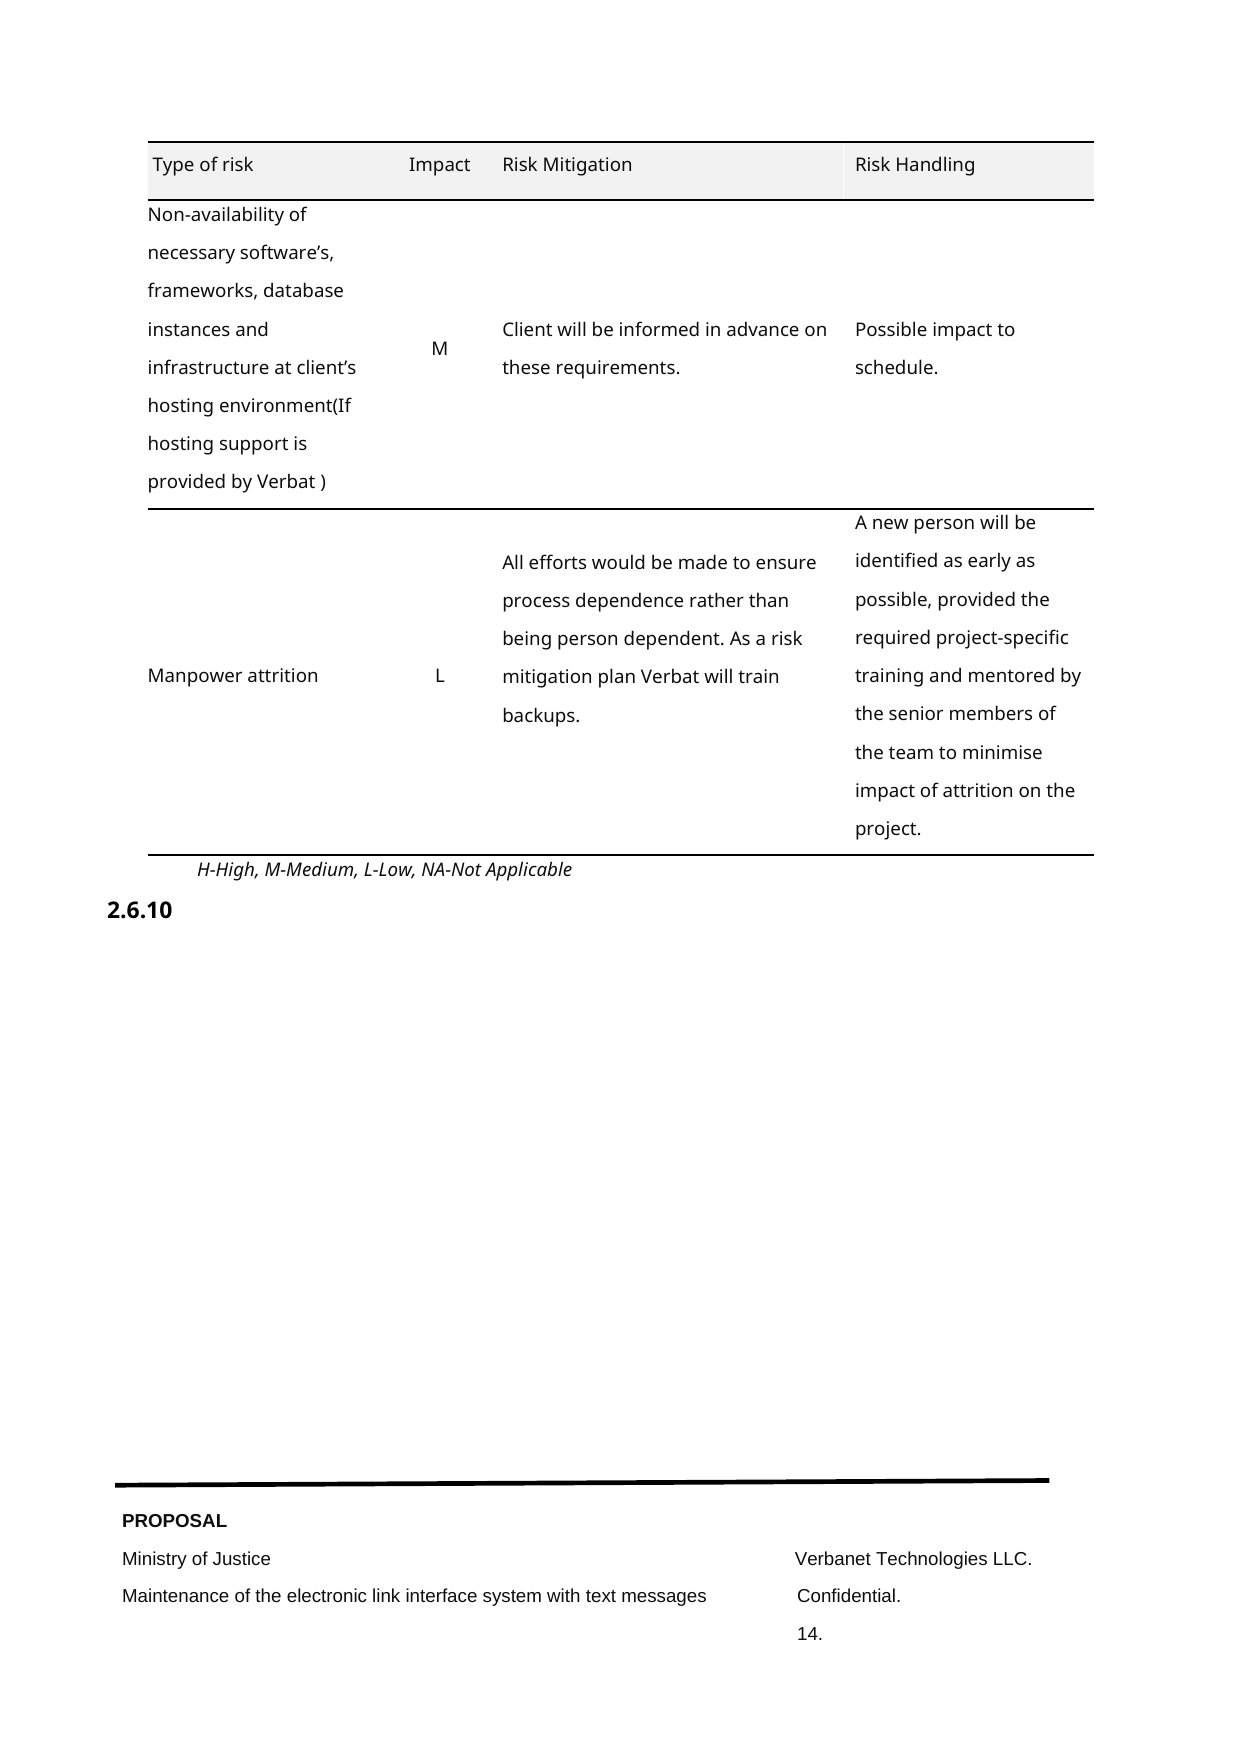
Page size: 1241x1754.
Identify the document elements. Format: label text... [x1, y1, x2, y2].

table_cell A new person will be identified as early as possible, provided the required project-specific training and mentored by the senior members of the team to minimise impact of attrition on the project. [844, 510, 1094, 854]
table_cell M [389, 201, 491, 507]
table_header Impact [389, 143, 491, 199]
table_header Risk Mitigation [491, 143, 843, 199]
table_header Risk Handling [844, 143, 1094, 199]
table_cell Non-availability of necessary software’s, frameworks, database instances and infrastructure at client’s hosting environment(If hosting support is provided by Verbat ) [148, 201, 389, 507]
table_header Type of risk [148, 143, 389, 199]
table_cell Client will be informed in advance on these requirements. [491, 201, 843, 507]
table_cell Possible impact to schedule. [844, 201, 1094, 507]
table_cell All efforts would be made to ensure process dependence rather than being person dependent. As a risk mitigation plan Verbat will train backups. [491, 510, 843, 854]
table_cell Manpower attrition [148, 510, 389, 854]
table_cell L [389, 510, 491, 854]
text H-High, M-Medium, L-Low, NA-Not Applicable [122, 856, 1053, 882]
